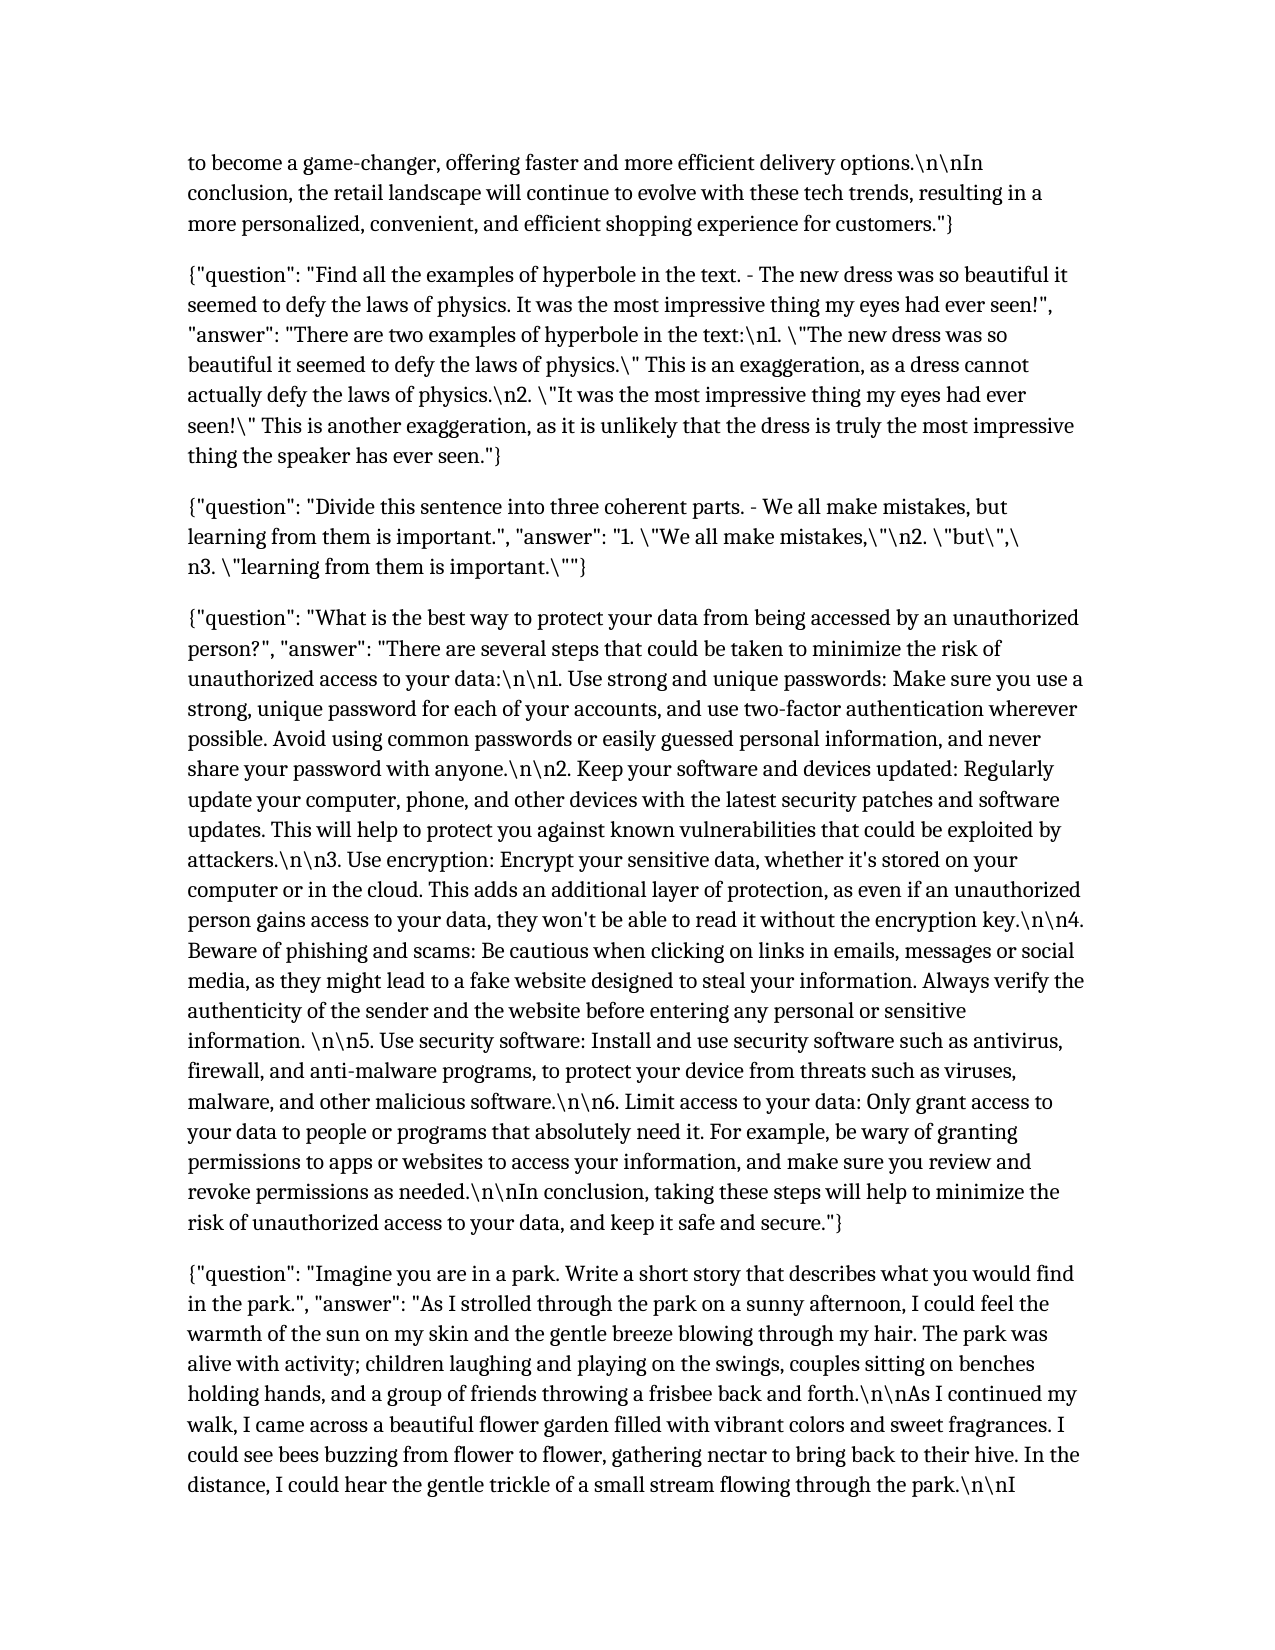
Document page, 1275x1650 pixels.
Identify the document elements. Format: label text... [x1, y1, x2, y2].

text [187, 1260, 1087, 1498]
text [187, 150, 1087, 237]
text {"question": "What is the best way to protect your data from being accessed by an unauthorized person?", "answer": "There are several steps that could be taken to minimize the risk of unauthorized access to your data:\n\n1. Use strong and unique passwords: Make sure you use a strong, unique password for each of your accounts, and use two-factor authentication wherever possible. Avoid using common passwords or easily guessed personal information, and never share your password with anyone.\n\n2. Keep your software and devices updated: Regularly update your computer, phone, and other devices with the latest security patches and software updates. This will help to protect you against known vulnerabilities that could be exploited by attackers.\n\n3. Use encryption: Encrypt your sensitive data, whether it's stored on your computer or in the cloud. This adds an additional layer of protection, as even if an unauthorized person gains access to your data, they won't be able to read it without the encryption key.\n\n4. Beware of phishing and scams: Be cautious when clicking on links in emails, messages or social media, as they might lead to a fake website designed to steal your information. Always verify the authenticity of the sender and the website before entering any personal or sensitive information. \n\n5. Use security software: Install and use security software such as antivirus, firewall, and anti-malware programs, to protect your device from threats such as viruses, malware, and other malicious software.\n\n6. Limit access to your data: Only grant access to your data to people or programs that absolutely need it. For example, be wary of granting permissions to apps or websites to access your information, and make sure you review and revoke permissions as needed.\n\nIn conclusion, taking these steps will help to minimize the risk of unauthorized access to your data, and keep it safe and secure."} [187, 605, 1087, 1236]
text {"question": "Divide this sentence into three coherent parts. - We all make mistakes, but learning from them is important.", "answer": "1. \"We all make mistakes,\"\n2. \"but\",\n3. \"learning from them is important.\""} [187, 494, 1087, 581]
text {"question": "Find all the examples of hyperbole in the text. - The new dress was so beautiful it seemed to defy the laws of physics. It was the most impressive thing my eyes had ever seen!", "answer": "There are two examples of hyperbole in the text:\n1. \"The new dress was so beautiful it seemed to defy the laws of physics.\" This is an exaggeration, as a dress cannot actually defy the laws of physics.\n2. \"It was the most impressive thing my eyes had ever seen!\" This is another exaggeration, as it is unlikely that the dress is truly the most impressive thing the speaker has ever seen."} [187, 261, 1087, 469]
